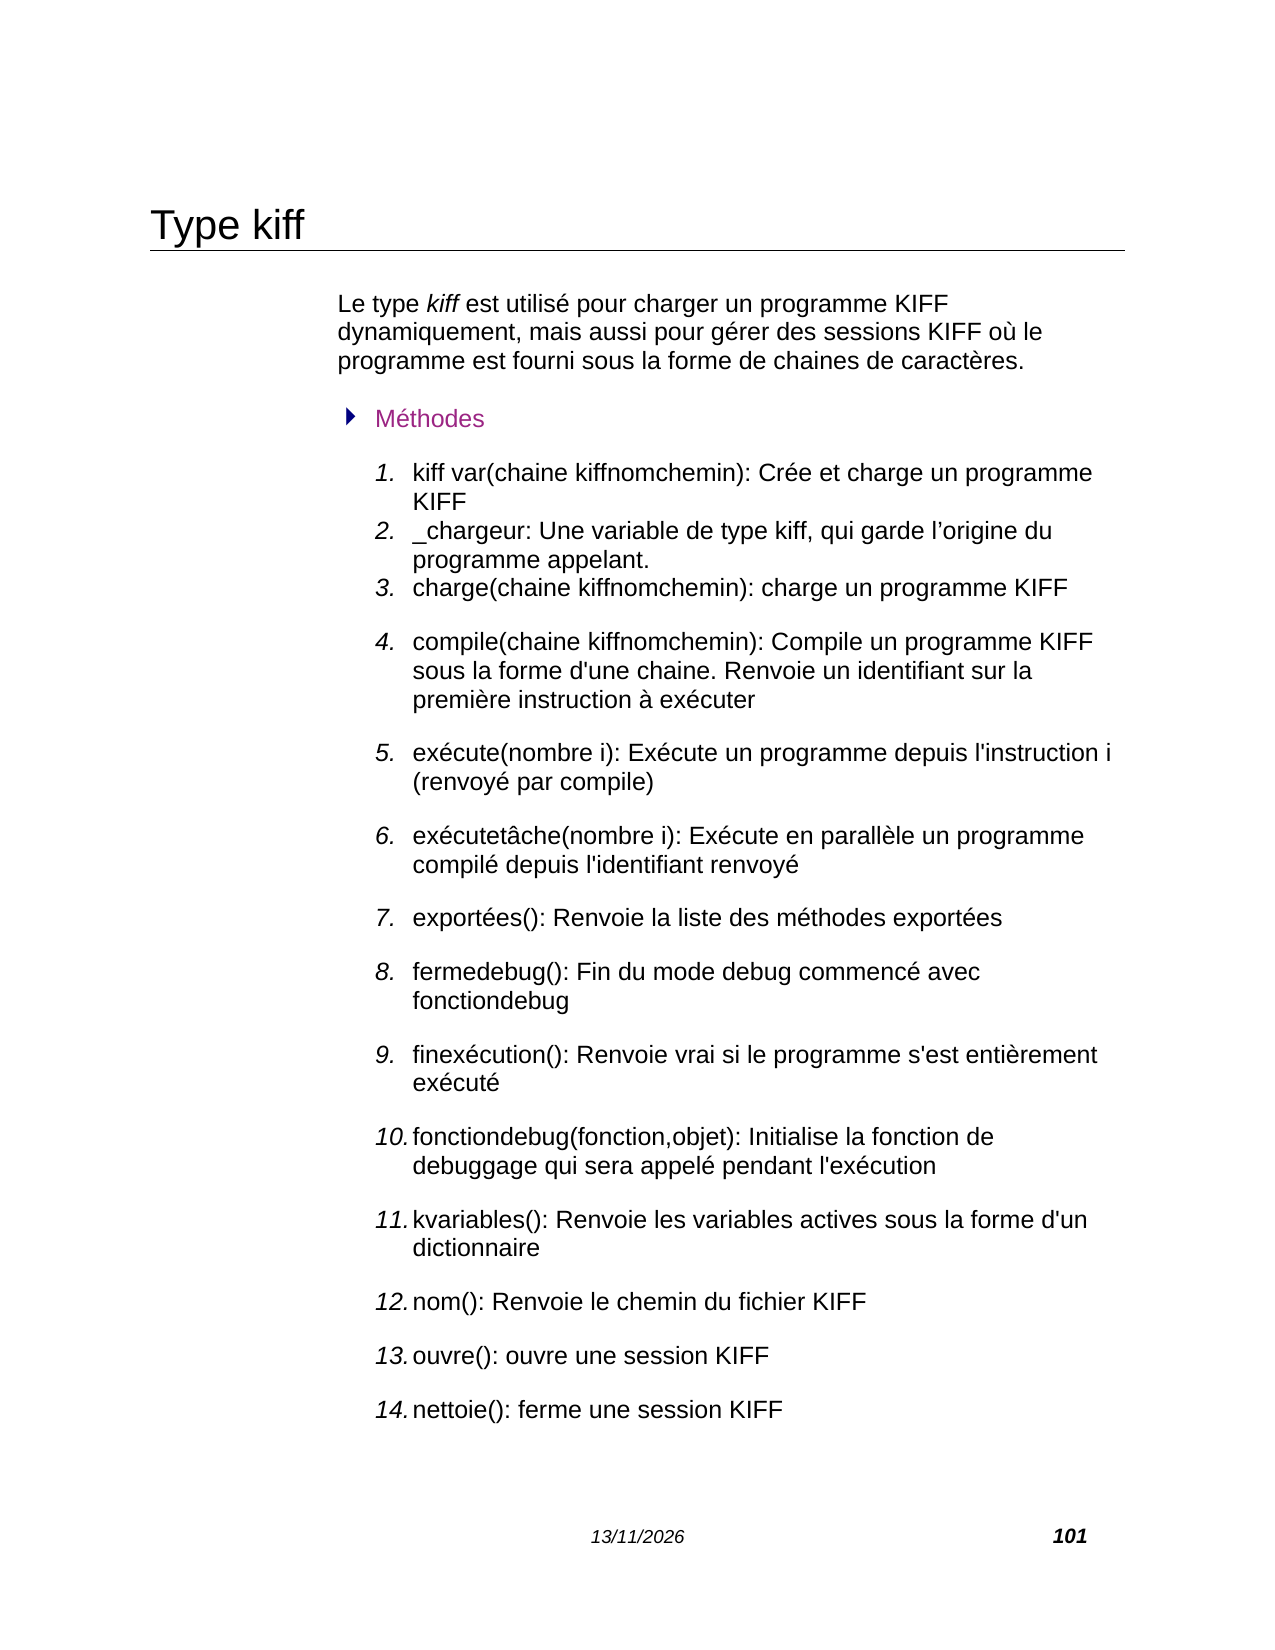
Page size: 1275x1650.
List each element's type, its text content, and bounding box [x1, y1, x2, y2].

list exécute(nombre i): Exécute un programme depuis l'instruction i (renvoyé par compile) [375, 738, 1125, 796]
list exécutetâche(nombre i): Exécute en parallèle un programme compilé depuis l'identifiant renvoyé [375, 821, 1125, 878]
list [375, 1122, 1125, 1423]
list fermedebug(): Fin du mode debug commencé avec fonctiondebug [375, 957, 1125, 1014]
list charge(chaine kiffnomchemin): charge un programme KIFF [375, 573, 1125, 602]
subtitle Type kiff [150, 200, 1125, 250]
text Le type kiff est utilisé pour charger un programme KIFF dynamiquement, mais aussi pour gérer des sessions KIFF où le programme est fourni sous la forme de chaines de caractères. [337, 288, 1125, 375]
list finexécution(): Renvoie vrai si le programme s'est entièrement exécuté [375, 1039, 1125, 1097]
list _chargeur: Une variable de type kiff, qui garde l’origine du programme appelant. [375, 516, 1125, 573]
list compile(chaine kiffnomchemin): Compile un programme KIFF sous la forme d'une chaine. Renvoie un identifiant sur la première instruction à exécuter [375, 627, 1125, 713]
list exportées(): Renvoie la liste des méthodes exportées [375, 903, 1125, 932]
subtitle Méthodes [337, 403, 1125, 433]
list kiff var(chaine kiffnomchemin): Crée et charge un programme KIFF [375, 458, 1125, 516]
